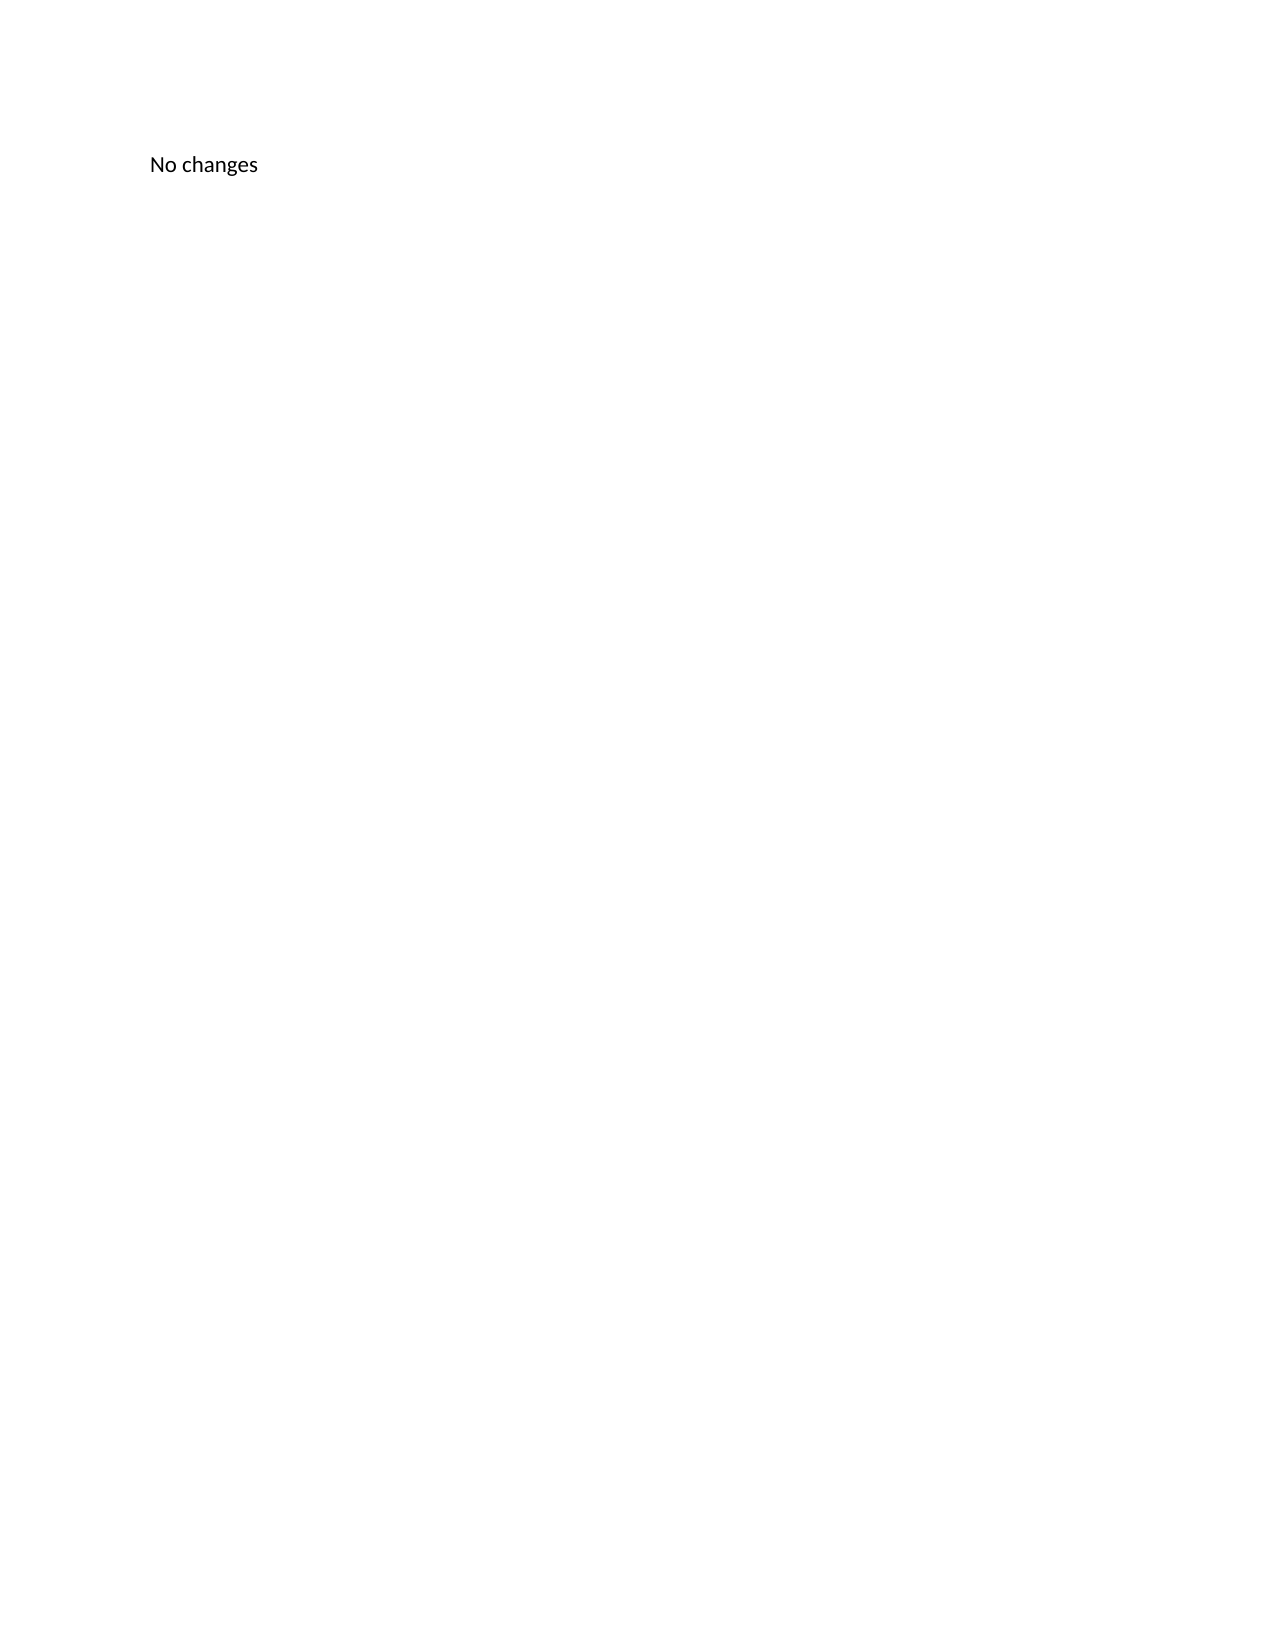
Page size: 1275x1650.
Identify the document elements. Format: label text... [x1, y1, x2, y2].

text No changes [150, 150, 1125, 178]
